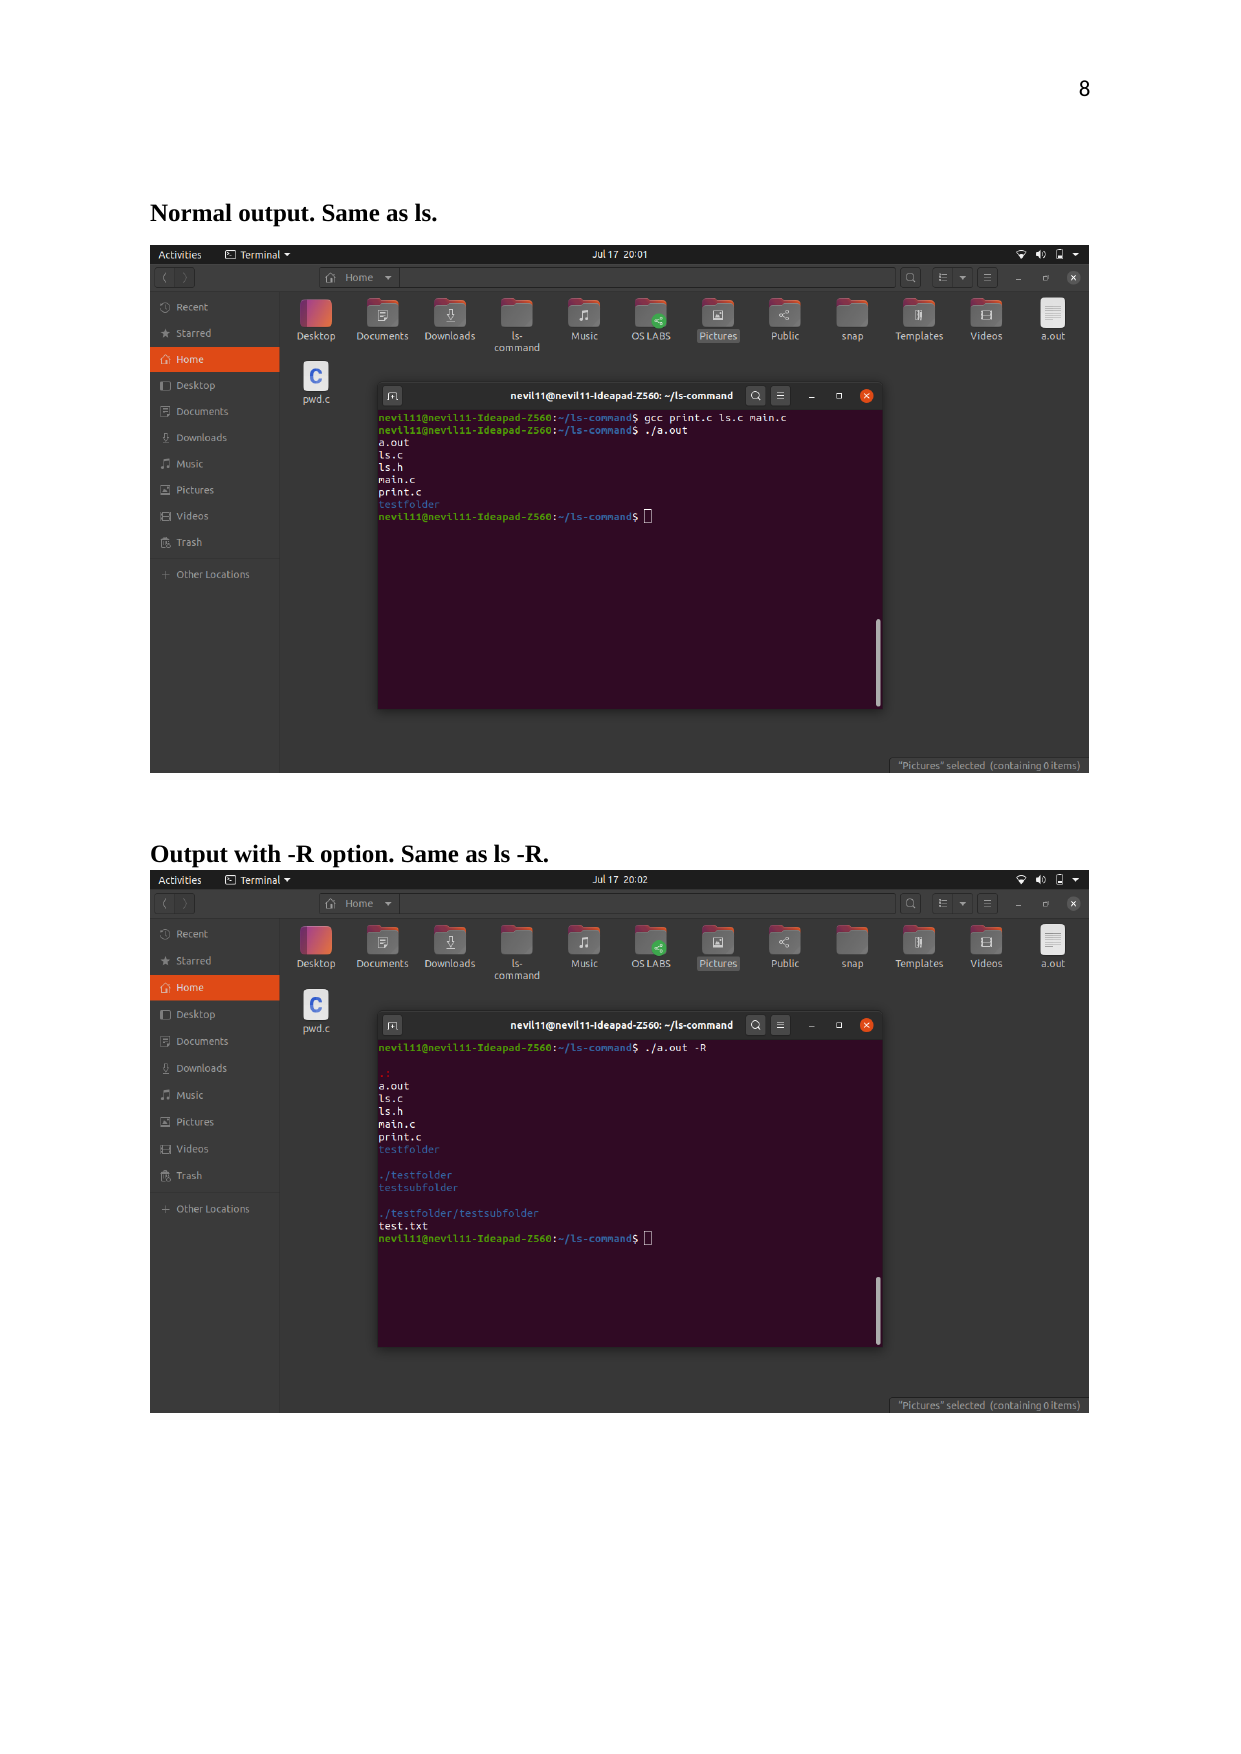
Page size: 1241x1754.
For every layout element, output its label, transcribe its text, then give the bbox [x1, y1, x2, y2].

picture [150, 870, 1089, 1413]
text Normal output. Same as ls. [150, 198, 1090, 226]
picture [150, 245, 1089, 773]
